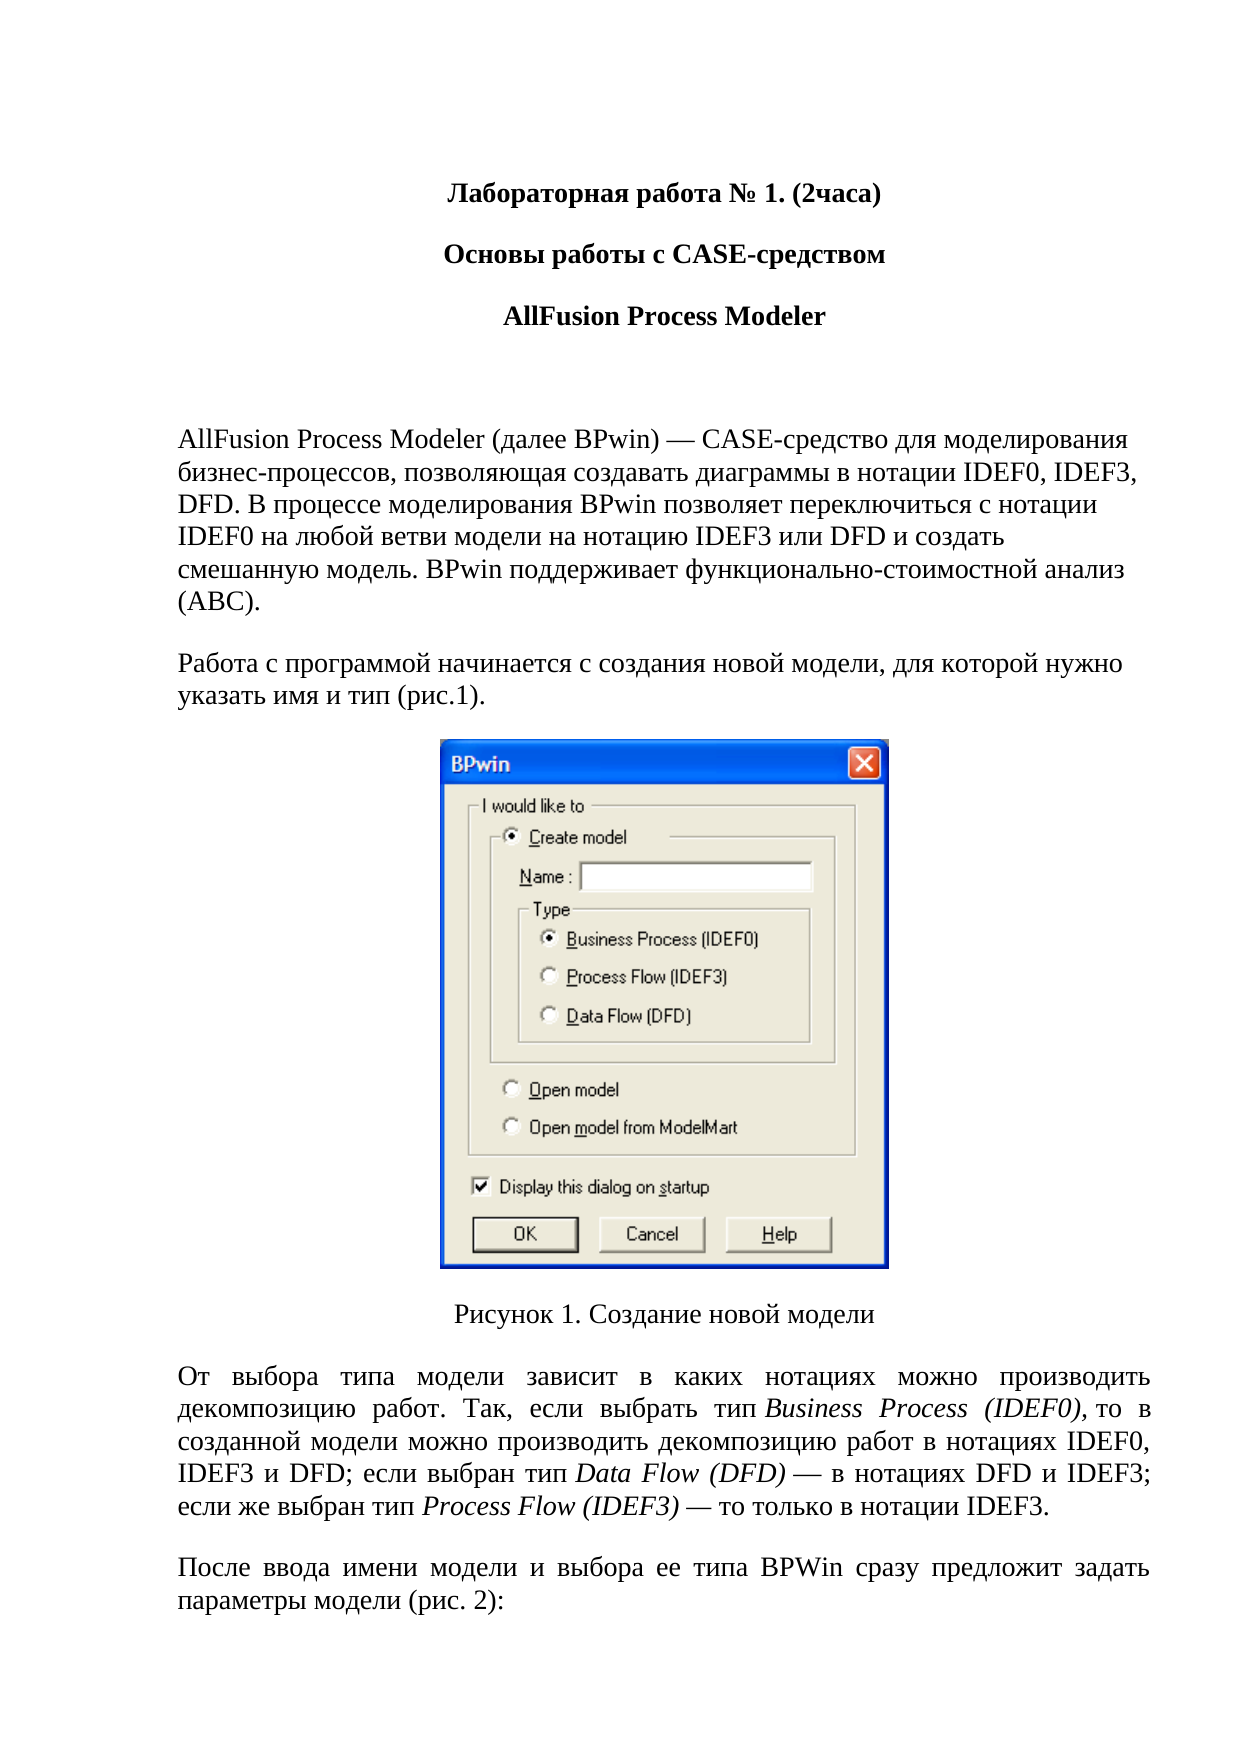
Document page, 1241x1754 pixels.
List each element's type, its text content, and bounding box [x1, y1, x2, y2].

text Рисунок 1. Создание новой модели [177, 1298, 1152, 1330]
text AllFusion Process Modeler (далее BPwin) — CASE-средство для моделирования бизнес-процессов, позволяющая создавать диаграммы в нотации IDEF0, IDEF3, DFD. В процессе моделирования BPwin позволяет переключиться с нотации IDEF0 на любой ветви модели на нотацию IDEF3 или DFD и создать смешанную модель. BPwin поддерживает функционально-стоимостной анализ (ABC). [177, 422, 1152, 617]
text Работа с программой начинается с создания новой модели, для которой нужно указать имя и тип (рис.1). [177, 646, 1152, 711]
text От выбора типа модели зависит в каких нотациях можно производить декомпозицию работ. Так, если выбрать тип Business Process (IDEF0), то в созданной модели можно производить декомпозицию работ в нотациях IDEF0, IDEF3 и DFD; если выбран тип Data Flow (DFD) — в нотациях DFD и IDEF3; если же выбран тип Process Flow (IDEF3) — то только в нотации IDEF3. [177, 1359, 1152, 1521]
text Основы работы с CASE-средством [177, 238, 1152, 270]
text AllFusion Process Modeler [177, 299, 1152, 332]
subtitle Лабораторная работа № 1. (2часа) [177, 176, 1152, 208]
picture [440, 739, 889, 1269]
text После ввода имени модели и выбора ее типа BPWin сразу предложит задать параметры модели (рис. 2): [177, 1550, 1152, 1615]
